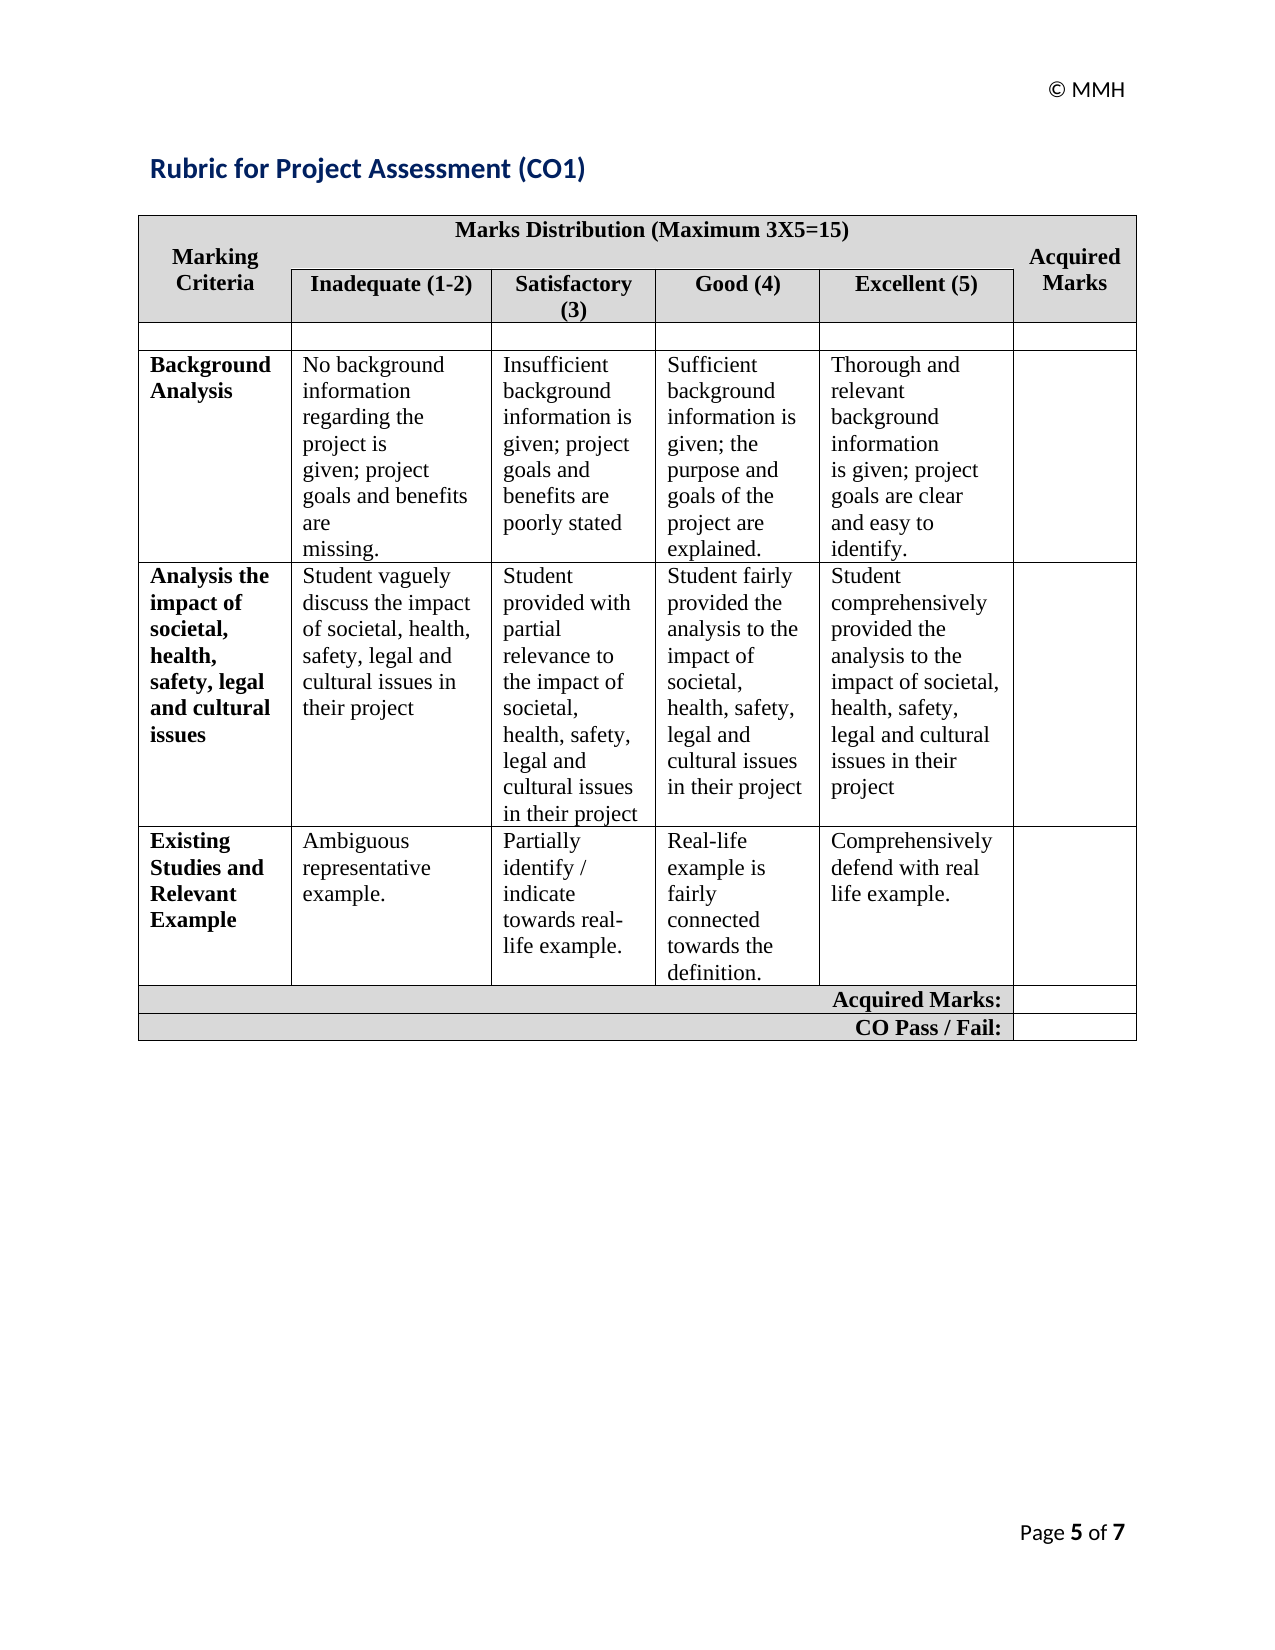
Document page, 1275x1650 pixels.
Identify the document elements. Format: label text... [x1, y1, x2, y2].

table_cell [139, 323, 291, 350]
table_cell [656, 323, 819, 350]
table_cell Excellent (5) [820, 270, 1013, 322]
table_cell Ambiguous representative example. [292, 827, 491, 985]
table_cell Comprehensively defend with real life example. [820, 827, 1013, 985]
table_cell Partially identify / indicate towards real-life example. [492, 827, 655, 985]
table_cell [820, 323, 1013, 350]
table_cell [1014, 827, 1136, 985]
table_header Marks Distribution (Maximum 3X5=15) [291, 216, 1013, 268]
table_cell [1014, 986, 1136, 1013]
table_cell Student fairly provided the analysis to the impact of societal, health, safety, legal and cultural issues in their project [656, 563, 819, 826]
table_cell No background information regarding the project is given; project goals and benefits are missing. [292, 351, 491, 562]
table_cell Student comprehensively provided the analysis to the impact of societal, health, safety, legal and cultural issues in their project [820, 563, 1013, 826]
table_cell [1014, 323, 1136, 350]
table_cell Inadequate (1-2) [292, 270, 491, 322]
table_cell Good (4) [656, 270, 819, 322]
table_cell Insufficient background information is given; project goals and benefits are poorly stated [492, 351, 655, 562]
table_cell Analysis the impact of societal, health, safety, legal and cultural issues [139, 563, 291, 826]
table_cell Student provided with partial relevance to the impact of societal, health, safety, legal and cultural issues in their project [492, 563, 655, 826]
table_cell CO Pass / Fail: [139, 1014, 1013, 1040]
table_cell [1014, 351, 1136, 562]
table_cell Acquired Marks: [139, 986, 1013, 1013]
table_cell [1014, 1014, 1136, 1040]
table_cell Sufficient background information is given; the purpose and goals of the project are explained. [656, 351, 819, 562]
table_cell [492, 323, 655, 350]
table_cell [292, 323, 491, 350]
table_header Acquired Marks [1013, 216, 1136, 322]
table_cell Thorough and relevant background information is given; project goals are clear and easy to identify. [820, 351, 1013, 562]
table_cell [1014, 563, 1136, 826]
table_cell Existing Studies and Relevant Example [139, 827, 291, 985]
table_cell Background Analysis [139, 351, 291, 562]
table_cell Student vaguely discuss the impact of societal, health, safety, legal and cultural issues in their project [292, 563, 491, 826]
table_cell Real-life example is fairly connected towards the definition. [656, 827, 819, 985]
table_cell Satisfactory (3) [492, 270, 655, 322]
table_header Marking Criteria [139, 216, 291, 322]
subtitle Rubric for Project Assessment (CO1) [150, 150, 1125, 186]
